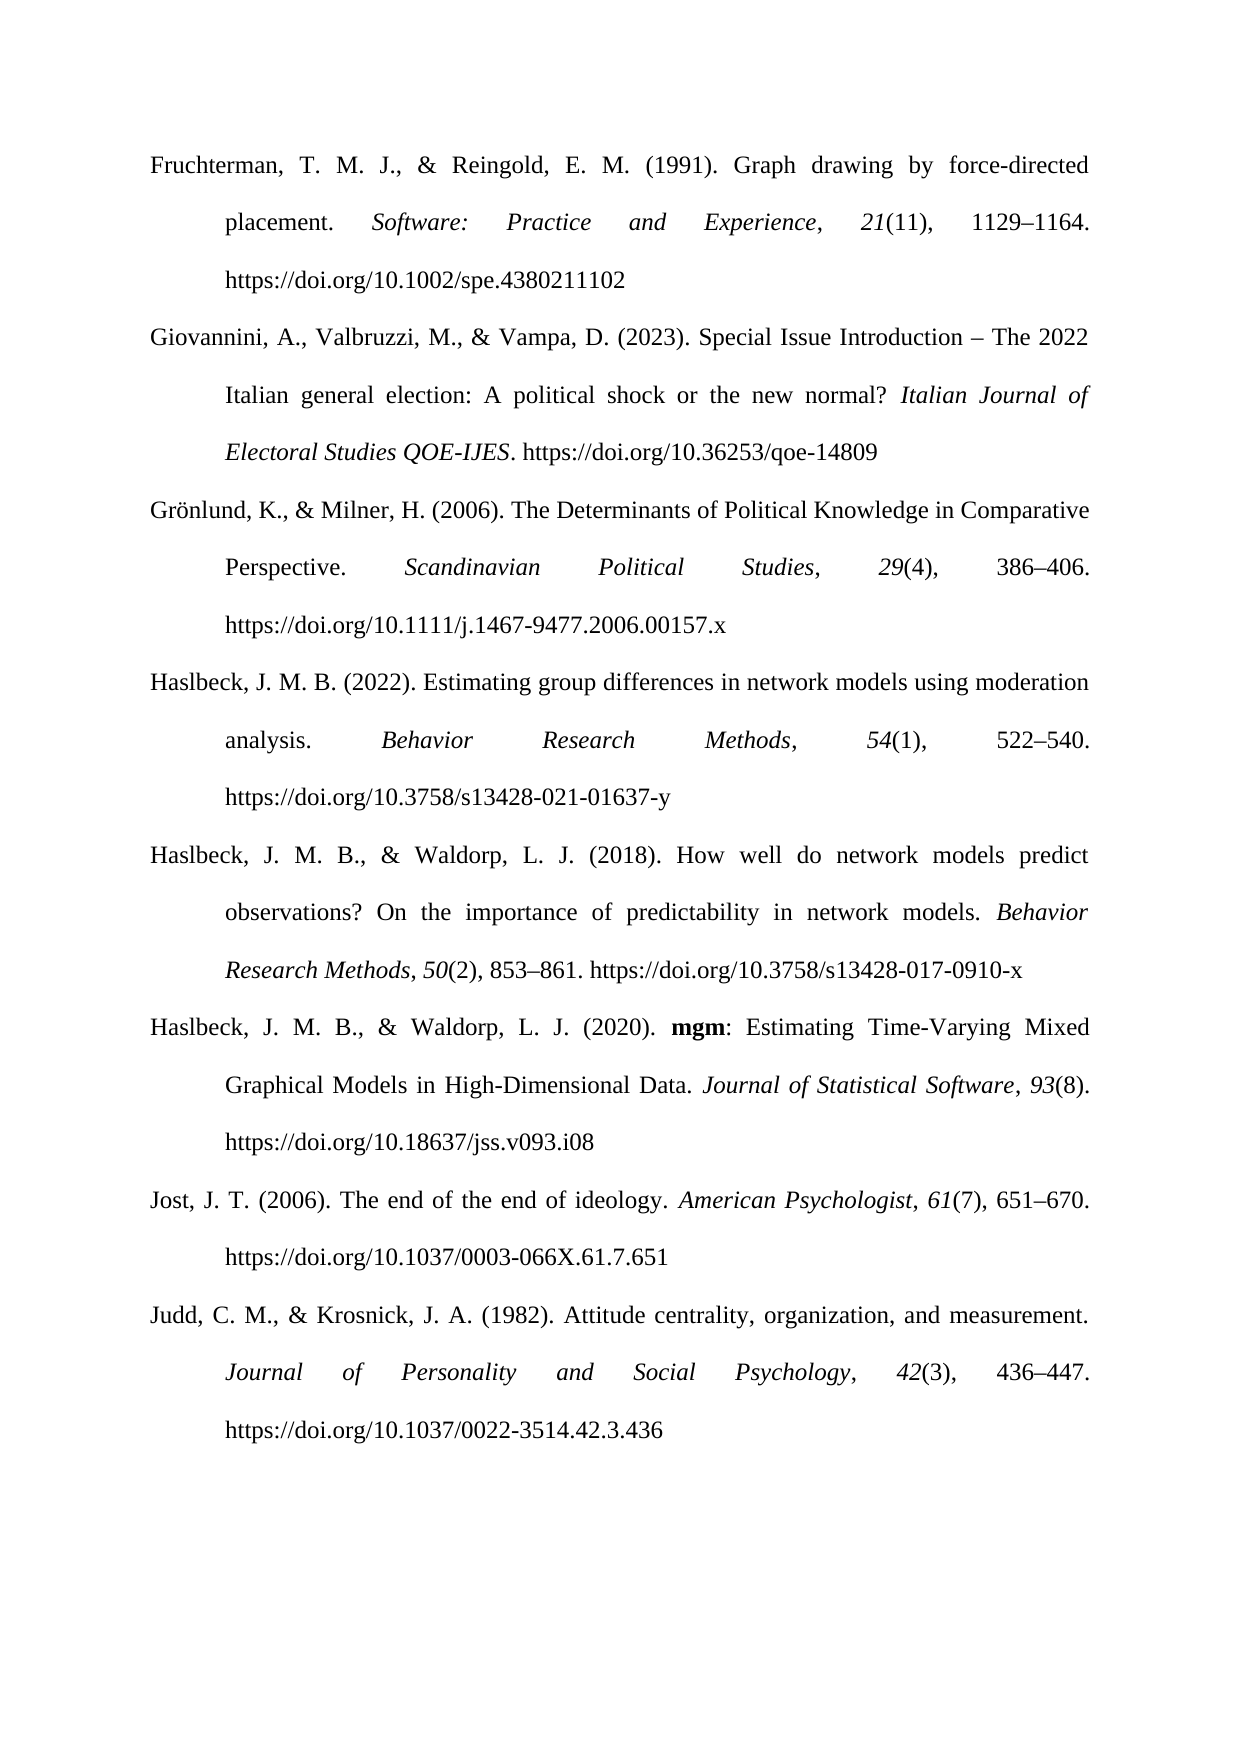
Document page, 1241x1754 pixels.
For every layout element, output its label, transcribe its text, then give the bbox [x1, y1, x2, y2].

text Judd, C. M., & Krosnick, J. A. (1982). Attitude centrality, organization, and measurement. Journal of Personality and Social Psychology, 42(3), 436–447. https://doi.org/10.1037/0022-3514.42.3.436 [150, 1300, 1090, 1444]
text Jost, J. T. (2006). The end of the end of ideology. American Psychologist, 61(7), 651–670. https://doi.org/10.1037/0003-066X.61.7.651 [150, 1185, 1090, 1271]
text Fruchterman, T. M. J., & Reingold, E. M. (1991). Graph drawing by force‐directed placement. Software: Practice and Experience, 21(11), 1129–1164. https://doi.org/10.1002/spe.4380211102 [150, 150, 1090, 294]
text Haslbeck, J. M. B. (2022). Estimating group differences in network models using moderation analysis. Behavior Research Methods, 54(1), 522–540. https://doi.org/10.3758/s13428-021-01637-y [150, 667, 1090, 811]
text Grönlund, K., & Milner, H. (2006). The Determinants of Political Knowledge in Comparative Perspective. Scandinavian Political Studies, 29(4), 386–406. https://doi.org/10.1111/j.1467-9477.2006.00157.x [150, 495, 1090, 639]
text Giovannini, A., Valbruzzi, M., & Vampa, D. (2023). Special Issue Introduction – The 2022 Italian general election: A political shock or the new normal? Italian Journal of Electoral Studies QOE-IJES. https://doi.org/10.36253/qoe-14809 [150, 322, 1090, 466]
text Haslbeck, J. M. B., & Waldorp, L. J. (2020). mgm: Estimating Time-Varying Mixed Graphical Models in High-Dimensional Data. Journal of Statistical Software, 93(8). https://doi.org/10.18637/jss.v093.i08 [150, 1012, 1090, 1156]
text Haslbeck, J. M. B., & Waldorp, L. J. (2018). How well do network models predict observations? On the importance of predictability in network models. Behavior Research Methods, 50(2), 853–861. https://doi.org/10.3758/s13428-017-0910-x [150, 840, 1090, 984]
